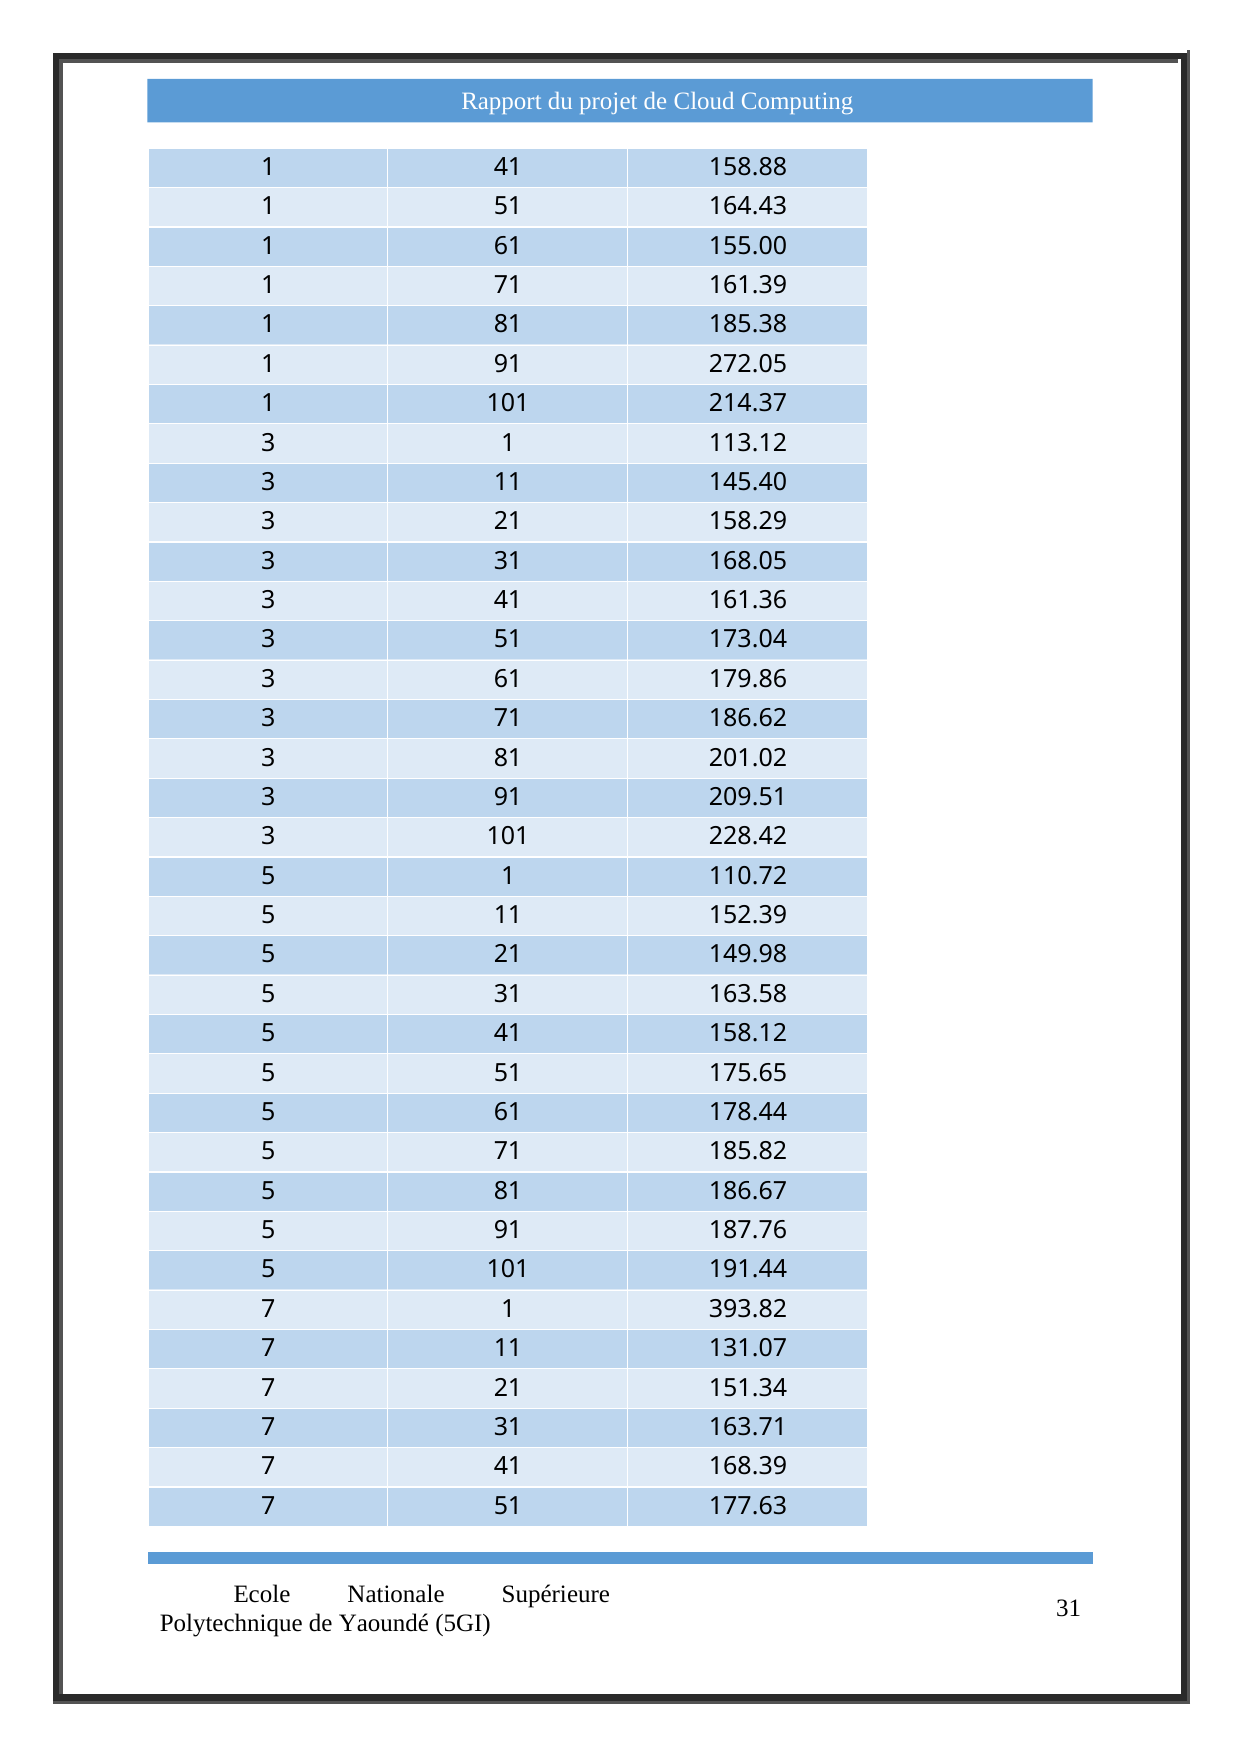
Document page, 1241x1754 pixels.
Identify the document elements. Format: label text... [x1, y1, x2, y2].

table_cell 31 [388, 1409, 627, 1447]
table_cell 31 [388, 543, 627, 581]
table_cell 5 [149, 1094, 387, 1132]
table_cell 1 [149, 188, 387, 226]
table_cell 152.39 [628, 897, 867, 935]
table_cell 110.72 [628, 858, 867, 896]
table_cell 51 [388, 621, 627, 659]
table_cell 177.63 [628, 1488, 867, 1526]
table_cell 228.42 [628, 818, 867, 856]
table_cell 51 [388, 1488, 627, 1526]
table_cell 201.02 [628, 739, 867, 778]
table_cell 7 [149, 1409, 387, 1447]
table_cell 186.62 [628, 700, 867, 738]
table_cell 3 [149, 779, 387, 817]
table_cell 21 [388, 503, 627, 541]
table_cell 3 [149, 543, 387, 581]
table_cell 178.44 [628, 1094, 867, 1132]
table_cell 41 [388, 1015, 627, 1053]
table_cell 1 [388, 1291, 627, 1329]
table_cell 158.12 [628, 1015, 867, 1053]
table_cell 163.58 [628, 976, 867, 1014]
table_cell 7 [149, 1369, 387, 1408]
table_cell 11 [388, 897, 627, 935]
table_cell 164.43 [628, 188, 867, 226]
table_cell 168.39 [628, 1448, 867, 1486]
table_cell 21 [388, 1369, 627, 1408]
table_cell 71 [388, 700, 627, 738]
table_cell 113.12 [628, 424, 867, 463]
table_cell 71 [388, 267, 627, 305]
table_cell 1 [388, 858, 627, 896]
table_cell 61 [388, 228, 627, 266]
table_cell 5 [149, 976, 387, 1014]
table_cell 51 [388, 188, 627, 226]
table_cell 179.86 [628, 661, 867, 699]
table_cell 1 [149, 385, 387, 423]
table_cell 175.65 [628, 1054, 867, 1093]
table_cell 151.34 [628, 1369, 867, 1408]
table_cell 91 [388, 346, 627, 384]
table_cell 101 [388, 385, 627, 423]
table_cell 41 [388, 149, 627, 187]
table_cell 41 [388, 582, 627, 620]
table_cell 163.71 [628, 1409, 867, 1447]
table_cell 168.05 [628, 543, 867, 581]
table_cell 3 [149, 661, 387, 699]
table_cell 5 [149, 1212, 387, 1250]
table_cell 7 [149, 1291, 387, 1329]
table_cell 1 [149, 306, 387, 344]
table_cell 1 [149, 346, 387, 384]
table_cell 5 [149, 858, 387, 896]
table_cell 158.29 [628, 503, 867, 541]
table_cell 185.38 [628, 306, 867, 344]
table_cell 3 [149, 621, 387, 659]
table_cell 7 [149, 1488, 387, 1526]
table_cell 7 [149, 1330, 387, 1368]
table_cell 5 [149, 1133, 387, 1171]
table_cell 1 [149, 267, 387, 305]
table_cell 161.36 [628, 582, 867, 620]
table_cell 21 [388, 936, 627, 974]
table_cell 187.76 [628, 1212, 867, 1250]
table_cell 393.82 [628, 1291, 867, 1329]
table_cell 5 [149, 1251, 387, 1289]
table_cell 51 [388, 1054, 627, 1093]
table_cell 61 [388, 661, 627, 699]
table_cell 71 [388, 1133, 627, 1171]
table_cell 3 [149, 464, 387, 502]
table_cell 1 [149, 228, 387, 266]
table_cell 101 [388, 818, 627, 856]
table_cell 186.67 [628, 1173, 867, 1211]
table_cell 11 [388, 1330, 627, 1368]
table_cell 173.04 [628, 621, 867, 659]
table_cell 11 [388, 464, 627, 502]
table_cell 131.07 [628, 1330, 867, 1368]
table_cell 7 [149, 1448, 387, 1486]
table_cell 272.05 [628, 346, 867, 384]
table_cell 161.39 [628, 267, 867, 305]
table_cell 3 [149, 503, 387, 541]
table_cell 3 [149, 739, 387, 778]
table_cell 5 [149, 1173, 387, 1211]
table_cell 81 [388, 1173, 627, 1211]
table_cell 81 [388, 306, 627, 344]
table_cell 3 [149, 582, 387, 620]
table_cell 5 [149, 1054, 387, 1093]
table_cell 61 [388, 1094, 627, 1132]
table_cell 101 [388, 1251, 627, 1289]
table_cell 41 [388, 1448, 627, 1486]
table_cell 145.40 [628, 464, 867, 502]
table_cell 5 [149, 1015, 387, 1053]
table_cell 214.37 [628, 385, 867, 423]
table_cell 91 [388, 1212, 627, 1250]
table_cell 3 [149, 700, 387, 738]
table_cell 158.88 [628, 149, 867, 187]
table_cell 185.82 [628, 1133, 867, 1171]
table_cell 5 [149, 897, 387, 935]
table_cell 1 [149, 149, 387, 187]
table_cell 209.51 [628, 779, 867, 817]
table_cell 149.98 [628, 936, 867, 974]
table_cell 191.44 [628, 1251, 867, 1289]
table_cell 3 [149, 424, 387, 463]
table_cell 91 [388, 779, 627, 817]
table_cell 3 [149, 818, 387, 856]
table_cell 81 [388, 739, 627, 778]
table_cell 155.00 [628, 228, 867, 266]
table_cell 1 [388, 424, 627, 463]
table_cell 5 [149, 936, 387, 974]
table_cell 31 [388, 976, 627, 1014]
